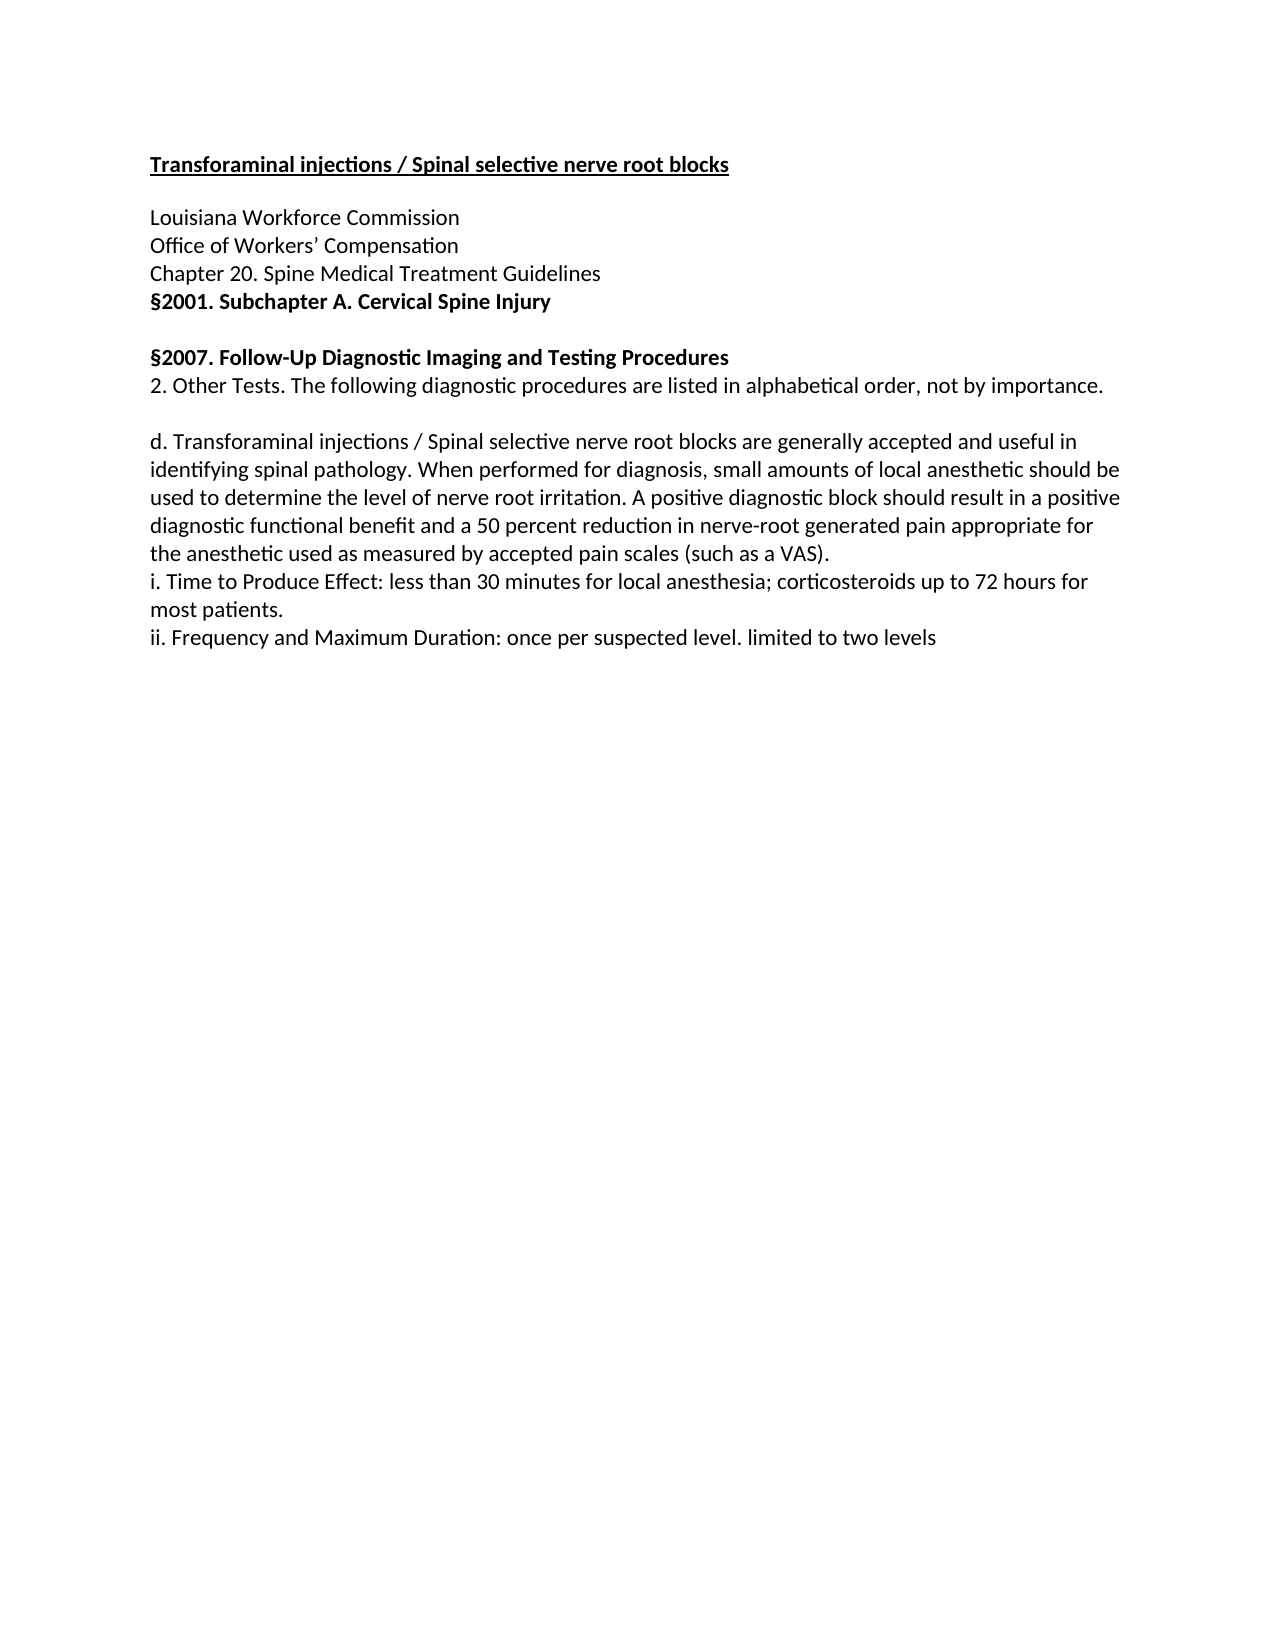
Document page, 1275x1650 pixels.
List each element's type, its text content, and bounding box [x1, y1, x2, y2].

text §2007. Follow-Up Diagnostic Imaging and Testing Procedures [150, 343, 1125, 371]
text Louisiana Workforce Commission [150, 203, 1125, 231]
text Office of Workers’ Compensation [150, 231, 1125, 259]
text Chapter 20. Spine Medical Treatment Guidelines [150, 259, 1125, 287]
text ii. Frequency and Maximum Duration: once per suspected level. limited to two levels [150, 623, 1125, 651]
text i. Time to Produce Effect: less than 30 minutes for local anesthesia; corticosteroids up to 72 hours for most patients. [150, 567, 1125, 623]
text §2001. Subchapter A. Cervical Spine Injury [150, 287, 1125, 315]
text 2. Other Tests. The following diagnostic procedures are listed in alphabetical order, not by importance. [150, 371, 1125, 399]
text Transforaminal injections / Spinal selective nerve root blocks [150, 150, 1125, 178]
text d. Transforaminal injections / Spinal selective nerve root blocks are generally accepted and useful in identifying spinal pathology. When performed for diagnosis, small amounts of local anesthetic should be used to determine the level of nerve root irritation. A positive diagnostic block should result in a positive diagnostic functional benefit and a 50 percent reduction in nerve-root generated pain appropriate for the anesthetic used as measured by accepted pain scales (such as a VAS). [150, 427, 1125, 567]
